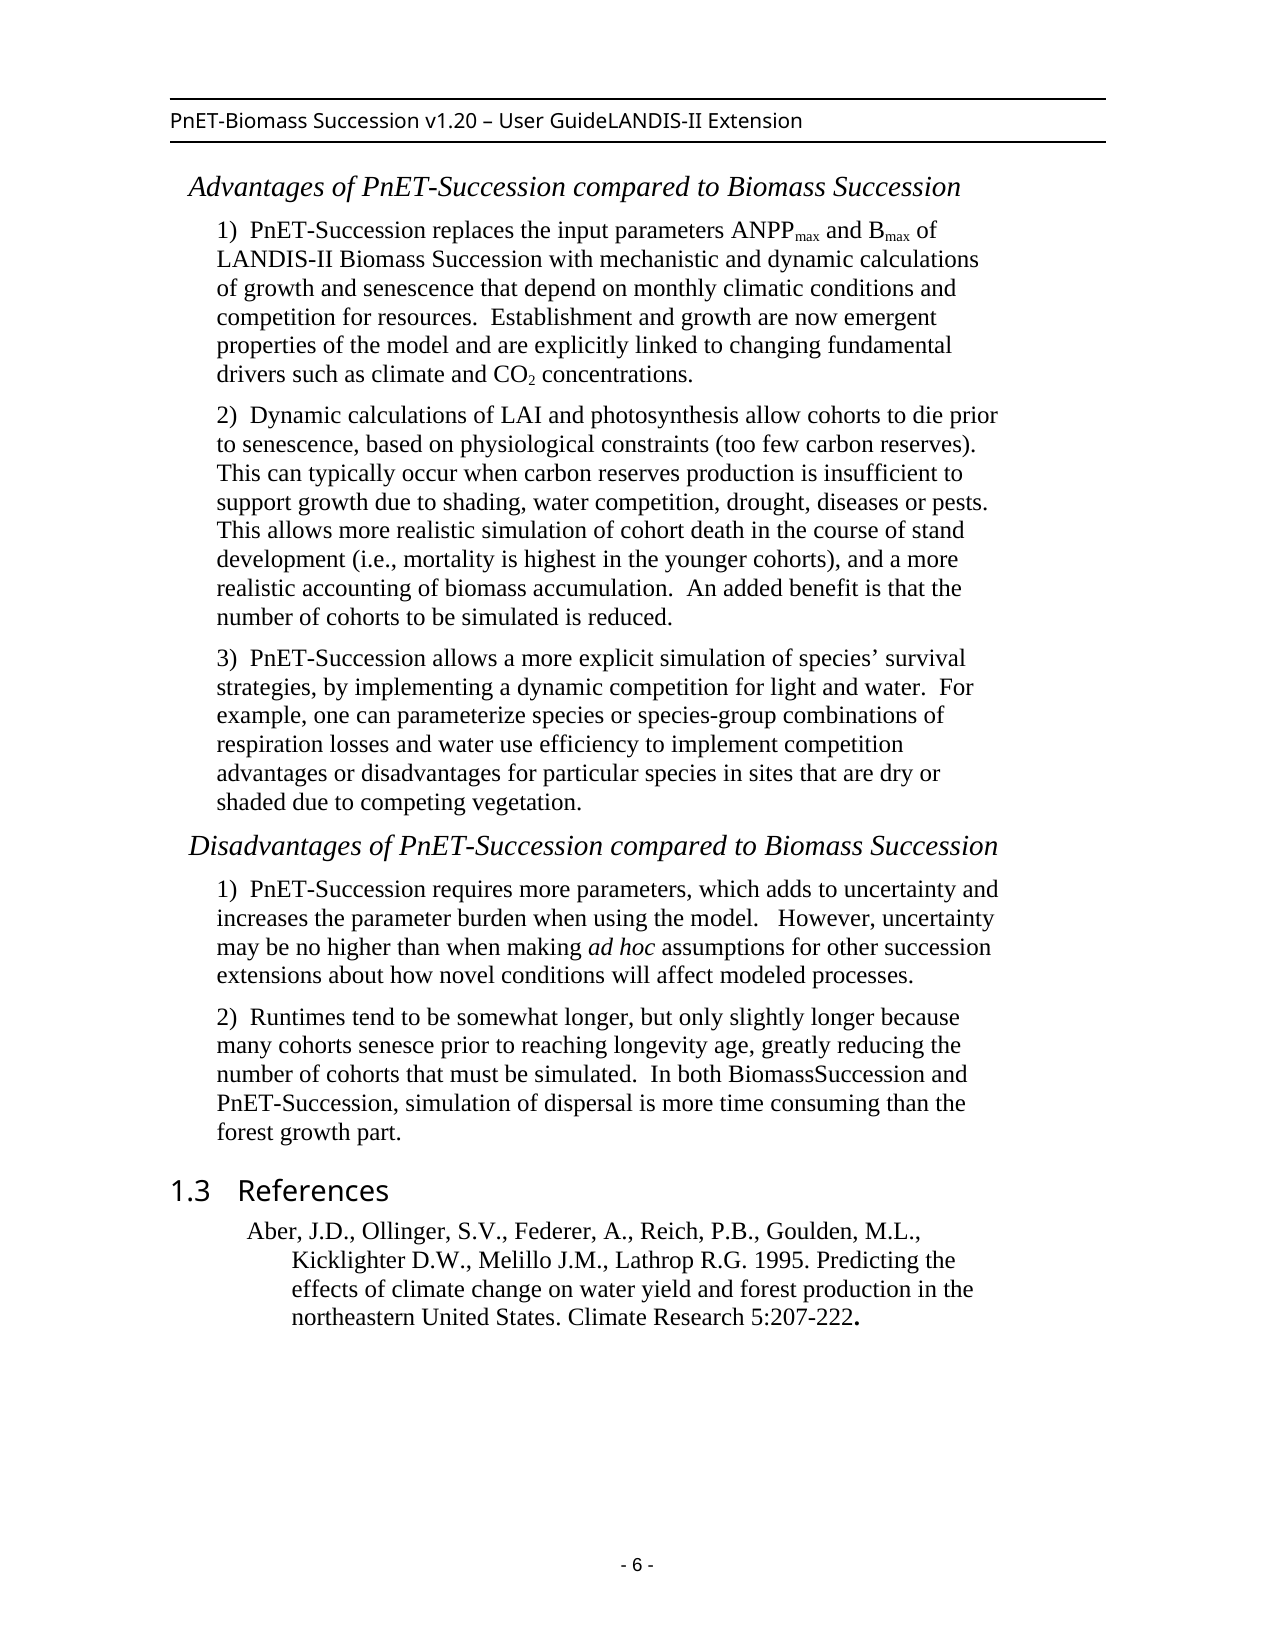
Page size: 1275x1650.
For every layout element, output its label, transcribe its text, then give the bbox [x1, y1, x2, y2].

text Advantages of PnET-Succession compared to Biomass Succession [169, 169, 1106, 203]
text 2) Dynamic calculations of LAI and photosynthesis allow cohorts to die prior to senescence, based on physiological constraints (too few carbon reserves). This can typically occur when carbon reserves production is insufficient to support growth due to shading, water competition, drought, diseases or pests. This allows more realistic simulation of cohort death in the course of stand development (i.e., mortality is highest in the younger cohorts), and a more realistic accounting of biomass accumulation. An added benefit is that the number of cohorts to be simulated is reduced. [216, 401, 1001, 631]
text 2) Runtimes tend to be somewhat longer, but only slightly longer because many cohorts senesce prior to reaching longevity age, greatly reducing the number of cohorts that must be simulated. In both BiomassSuccession and PnET-Succession, simulation of dispersal is more time consuming than the forest growth part. [216, 1002, 1001, 1145]
text 1) PnET-Succession replaces the input parameters ANPPmax and Bmax of LANDIS-II Biomass Succession with mechanistic and dynamic calculations of growth and senescence that depend on monthly climatic conditions and competition for resources. Establishment and growth are now emergent properties of the model and are explicitly linked to changing fundamental drivers such as climate and CO2 concentrations. [216, 216, 1001, 388]
text 1) PnET-Succession requires more parameters, which adds to uncertainty and increases the parameter burden when using the model. However, uncertainty may be no higher than when making ad hoc assumptions for other succession extensions about how novel conditions will affect modeled processes. [216, 874, 1001, 989]
text 3) PnET-Succession allows a more explicit simulation of species’ survival strategies, by implementing a dynamic competition for light and water. For example, one can parameterize species or species-group combinations of respiration losses and water use efficiency to implement competition advantages or disadvantages for particular species in sites that are dry or shaded due to competing vegetation. [216, 643, 1001, 816]
subtitle References [169, 1170, 1106, 1210]
text Disadvantages of PnET-Succession compared to Biomass Succession [169, 828, 1106, 862]
